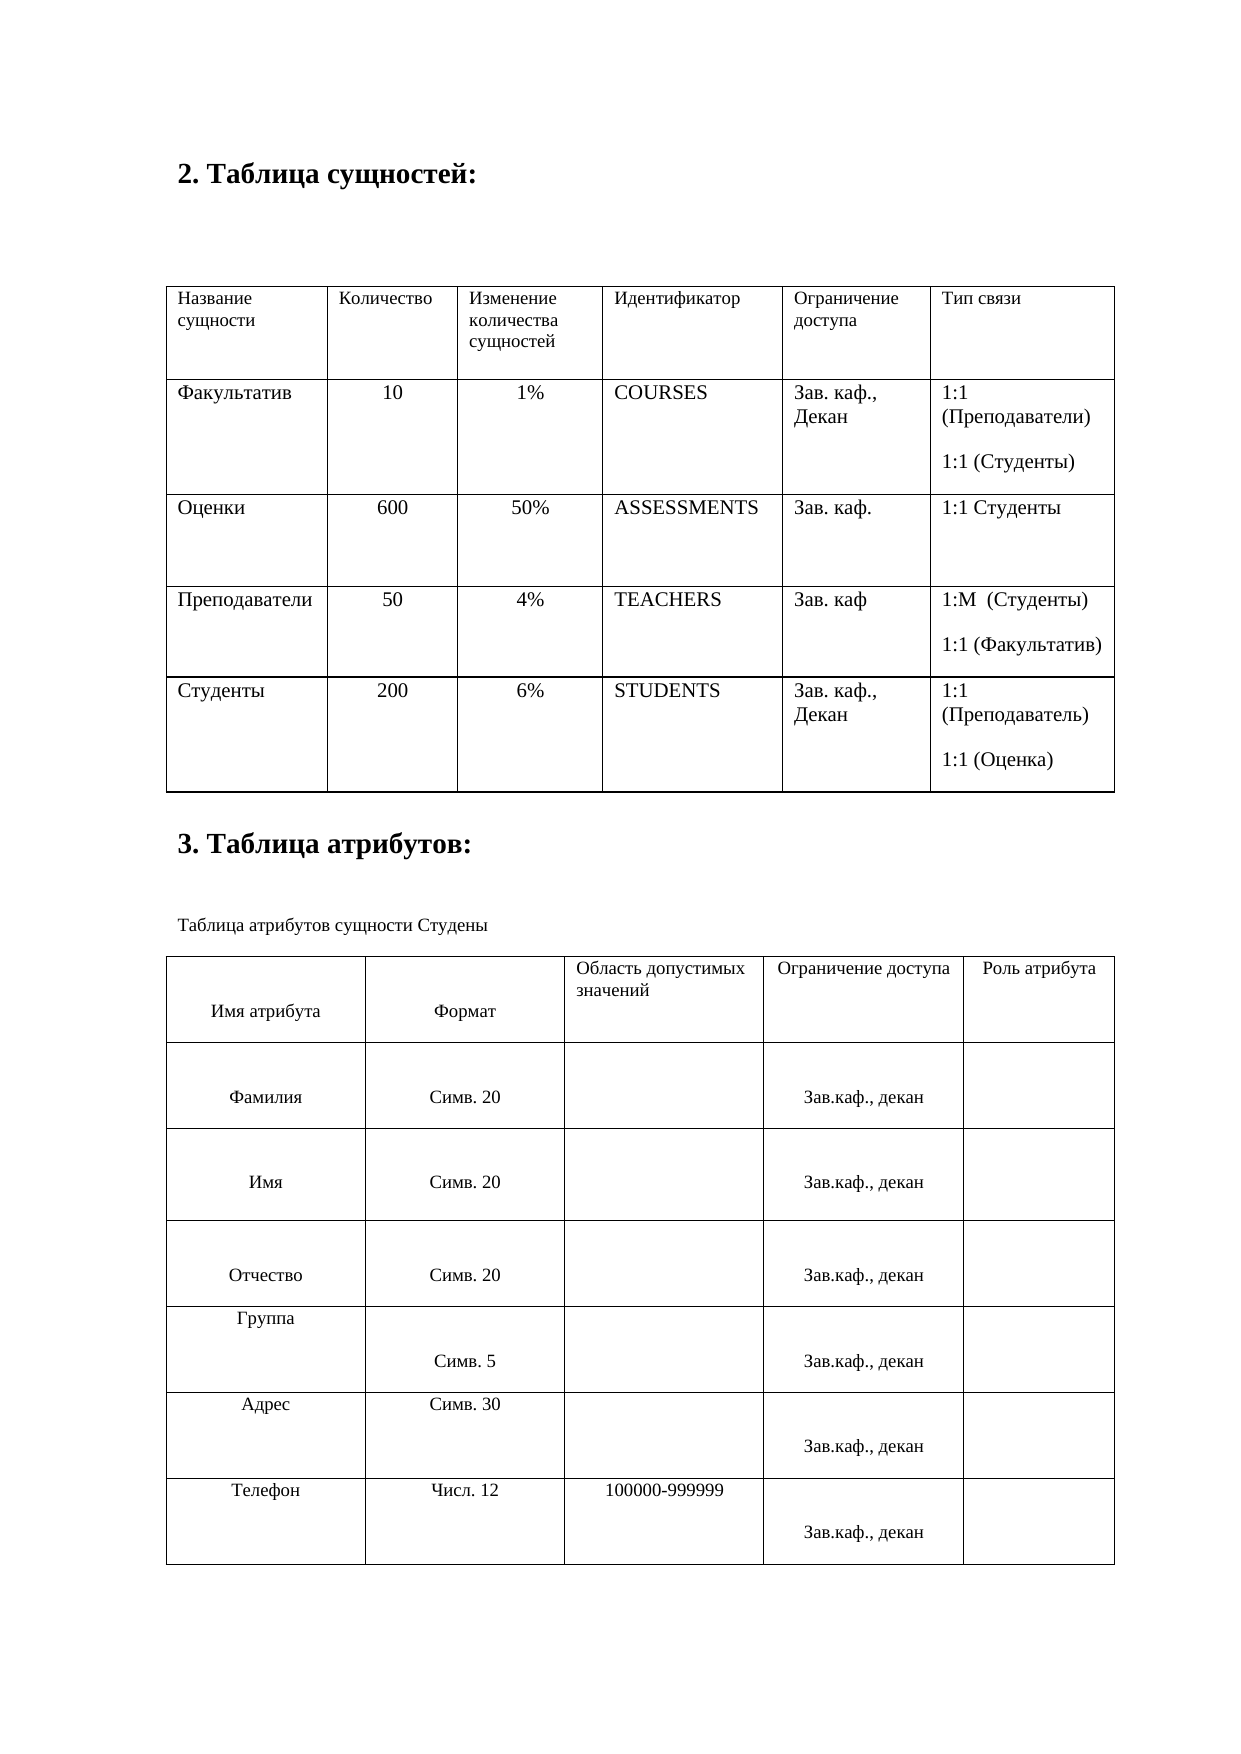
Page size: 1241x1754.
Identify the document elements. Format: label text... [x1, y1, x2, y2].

table_header Тип связи [931, 287, 1114, 379]
table_cell Преподаватели [167, 587, 327, 676]
table_header Название сущности [167, 287, 327, 379]
table_cell Симв. 20 [366, 1129, 564, 1220]
table_cell Зав.каф., декан [764, 1221, 963, 1306]
table_cell [565, 1221, 763, 1306]
table_cell Зав. каф., Декан [783, 380, 930, 494]
table_cell Отчество [167, 1221, 365, 1306]
table_cell [964, 1307, 1114, 1392]
table_cell 4% [458, 587, 602, 676]
table_cell 50 [328, 587, 457, 676]
table_header Область допустимых значений [565, 957, 763, 1042]
table_cell Факультатив [167, 380, 327, 494]
table_cell 1:1 (Преподаватели) 1:1 (Студенты) [931, 380, 1114, 494]
table_cell 1% [458, 380, 602, 494]
table_cell Симв. 20 [366, 1043, 564, 1128]
table_header Идентификатор [603, 287, 782, 379]
text 3. Таблица атрибутов: [177, 792, 1152, 859]
table_cell Симв. 5 [366, 1307, 564, 1392]
table_cell Зав. каф [783, 587, 930, 676]
table_cell Зав. каф., Декан [783, 678, 930, 791]
table_header Формат [366, 957, 564, 1042]
table_cell Зав.каф., декан [764, 1043, 963, 1128]
table_cell Группа [167, 1307, 365, 1392]
table_cell [565, 1043, 763, 1128]
table_cell [964, 1221, 1114, 1306]
table_cell ASSESSMENTS [603, 495, 782, 586]
table_cell 100000-999999 [565, 1479, 763, 1563]
table_cell [964, 1043, 1114, 1128]
table_cell Имя [167, 1129, 365, 1220]
table_cell 6% [458, 678, 602, 791]
table_cell 1:М (Студенты) 1:1 (Факультатив) [931, 587, 1114, 676]
table_cell Зав.каф., декан [764, 1129, 963, 1220]
table_cell 200 [328, 678, 457, 791]
table_cell COURSES [603, 380, 782, 494]
table_cell 10 [328, 380, 457, 494]
table_cell 1:1 Студенты [931, 495, 1114, 586]
table_cell Оценки [167, 495, 327, 586]
table_cell Зав.каф., декан [764, 1479, 963, 1563]
table_header Роль атрибута [964, 957, 1114, 1042]
table_cell [565, 1393, 763, 1478]
table_cell Зав. каф. [783, 495, 930, 586]
table_header Количество [328, 287, 457, 379]
table_cell Зав.каф., декан [764, 1393, 963, 1478]
table_cell [565, 1307, 763, 1392]
table_cell STUDENTS [603, 678, 782, 791]
table_header Имя атрибута [167, 957, 365, 1042]
table_cell Симв. 30 [366, 1393, 564, 1478]
table_header Ограничение доступа [764, 957, 963, 1042]
table_cell [964, 1479, 1114, 1563]
table_header Изменение количества сущностей [458, 287, 602, 379]
table_cell Зав.каф., декан [764, 1307, 963, 1392]
table_cell TEACHERS [603, 587, 782, 676]
table_cell Телефон [167, 1479, 365, 1563]
table_cell Адрес [167, 1393, 365, 1478]
table_cell Фамилия [167, 1043, 365, 1128]
table_cell 600 [328, 495, 457, 586]
table_cell Студенты [167, 678, 327, 791]
table_cell Числ. 12 [366, 1479, 564, 1563]
table_cell 1:1 (Преподаватель) 1:1 (Оценка) [931, 678, 1114, 791]
table_cell [964, 1129, 1114, 1220]
table_header Ограничение доступа [783, 287, 930, 379]
text Таблица атрибутов сущности Студены [177, 880, 1152, 935]
text 2. Таблица сущностей: [177, 118, 1152, 261]
table_cell [565, 1129, 763, 1220]
table_cell 50% [458, 495, 602, 586]
table_cell [964, 1393, 1114, 1478]
table_cell Симв. 20 [366, 1221, 564, 1306]
